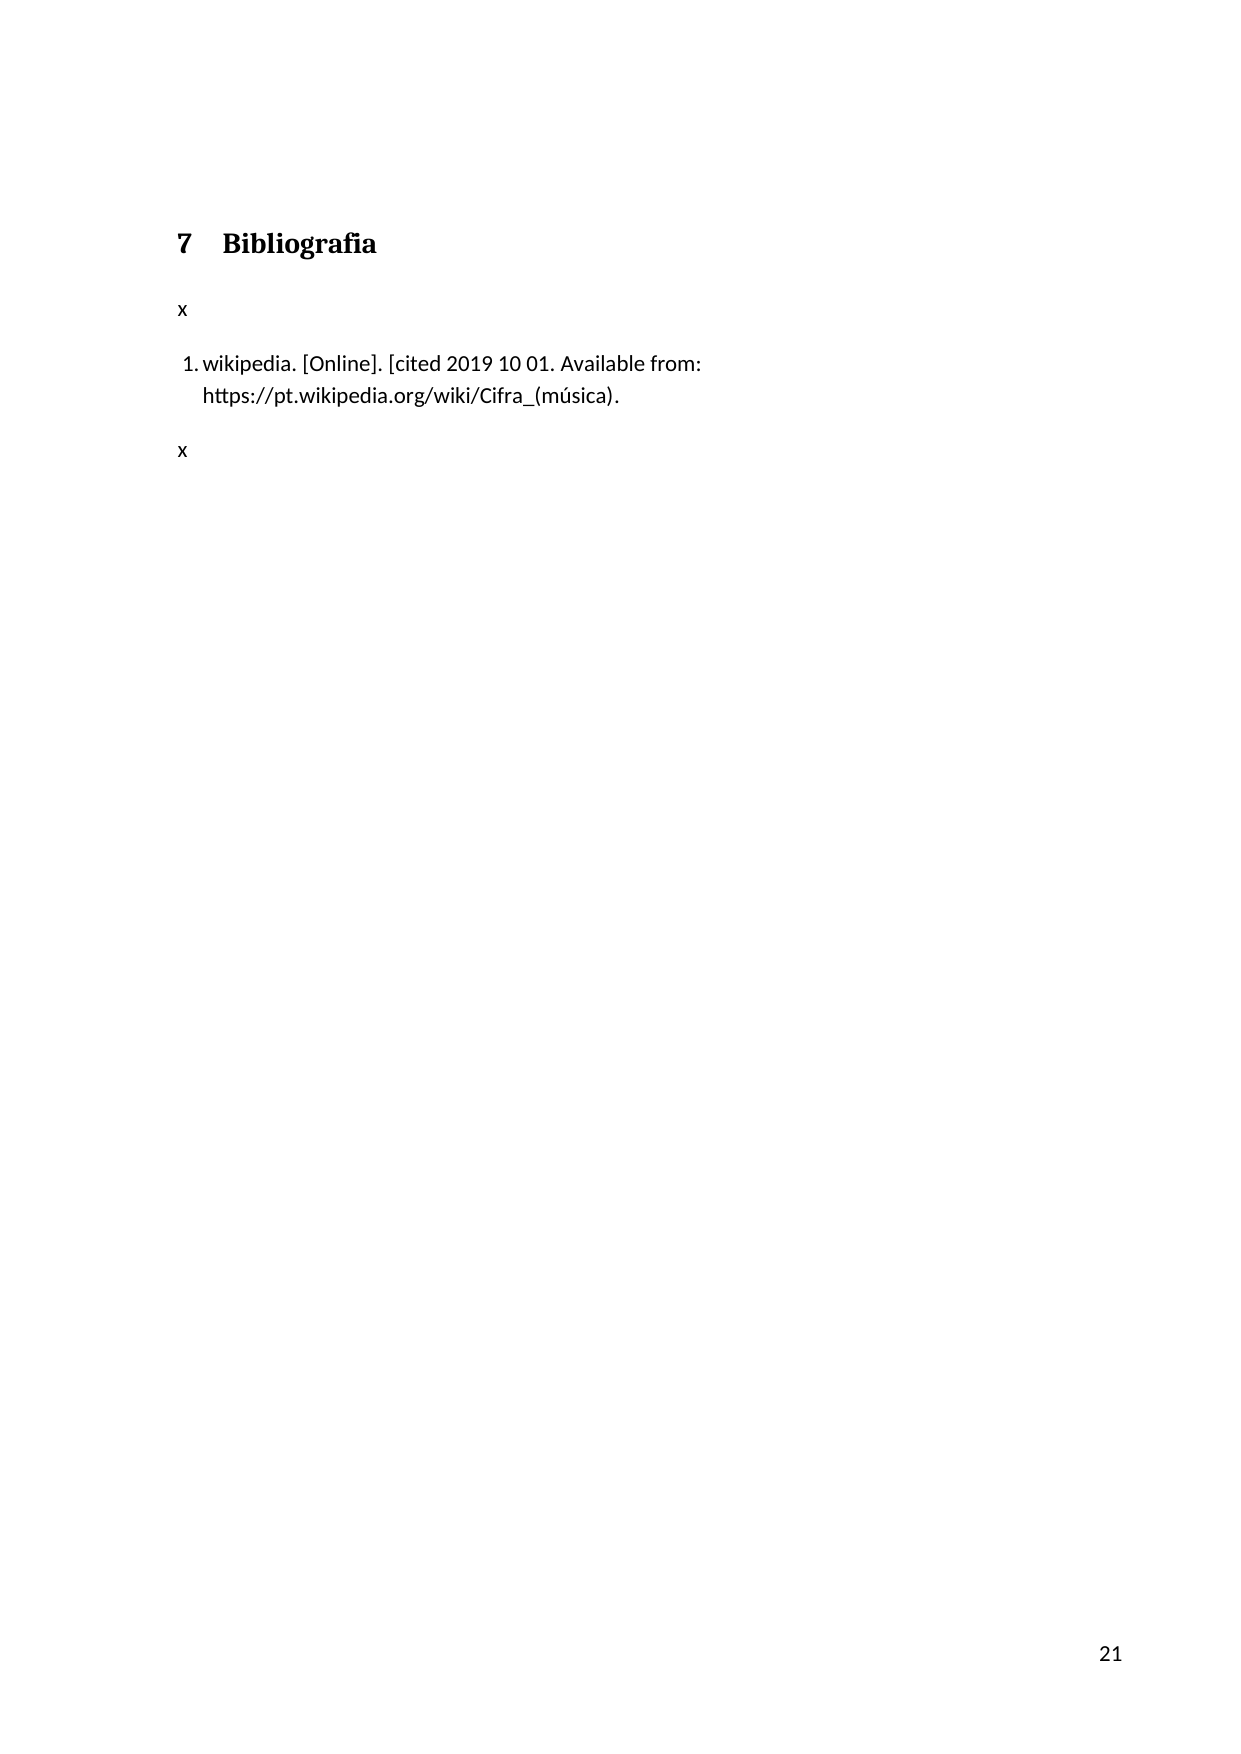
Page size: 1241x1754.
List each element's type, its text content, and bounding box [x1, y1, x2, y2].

table_header 1. [176, 348, 201, 436]
text x [177, 436, 1122, 463]
table_header wikipedia. [Online]. [cited 2019 10 01. Available from: https://pt.wikipedia.org/wiki/Cifra_(música). [201, 348, 1121, 436]
text x [177, 294, 1122, 322]
subtitle Bibliografia [177, 227, 1122, 261]
